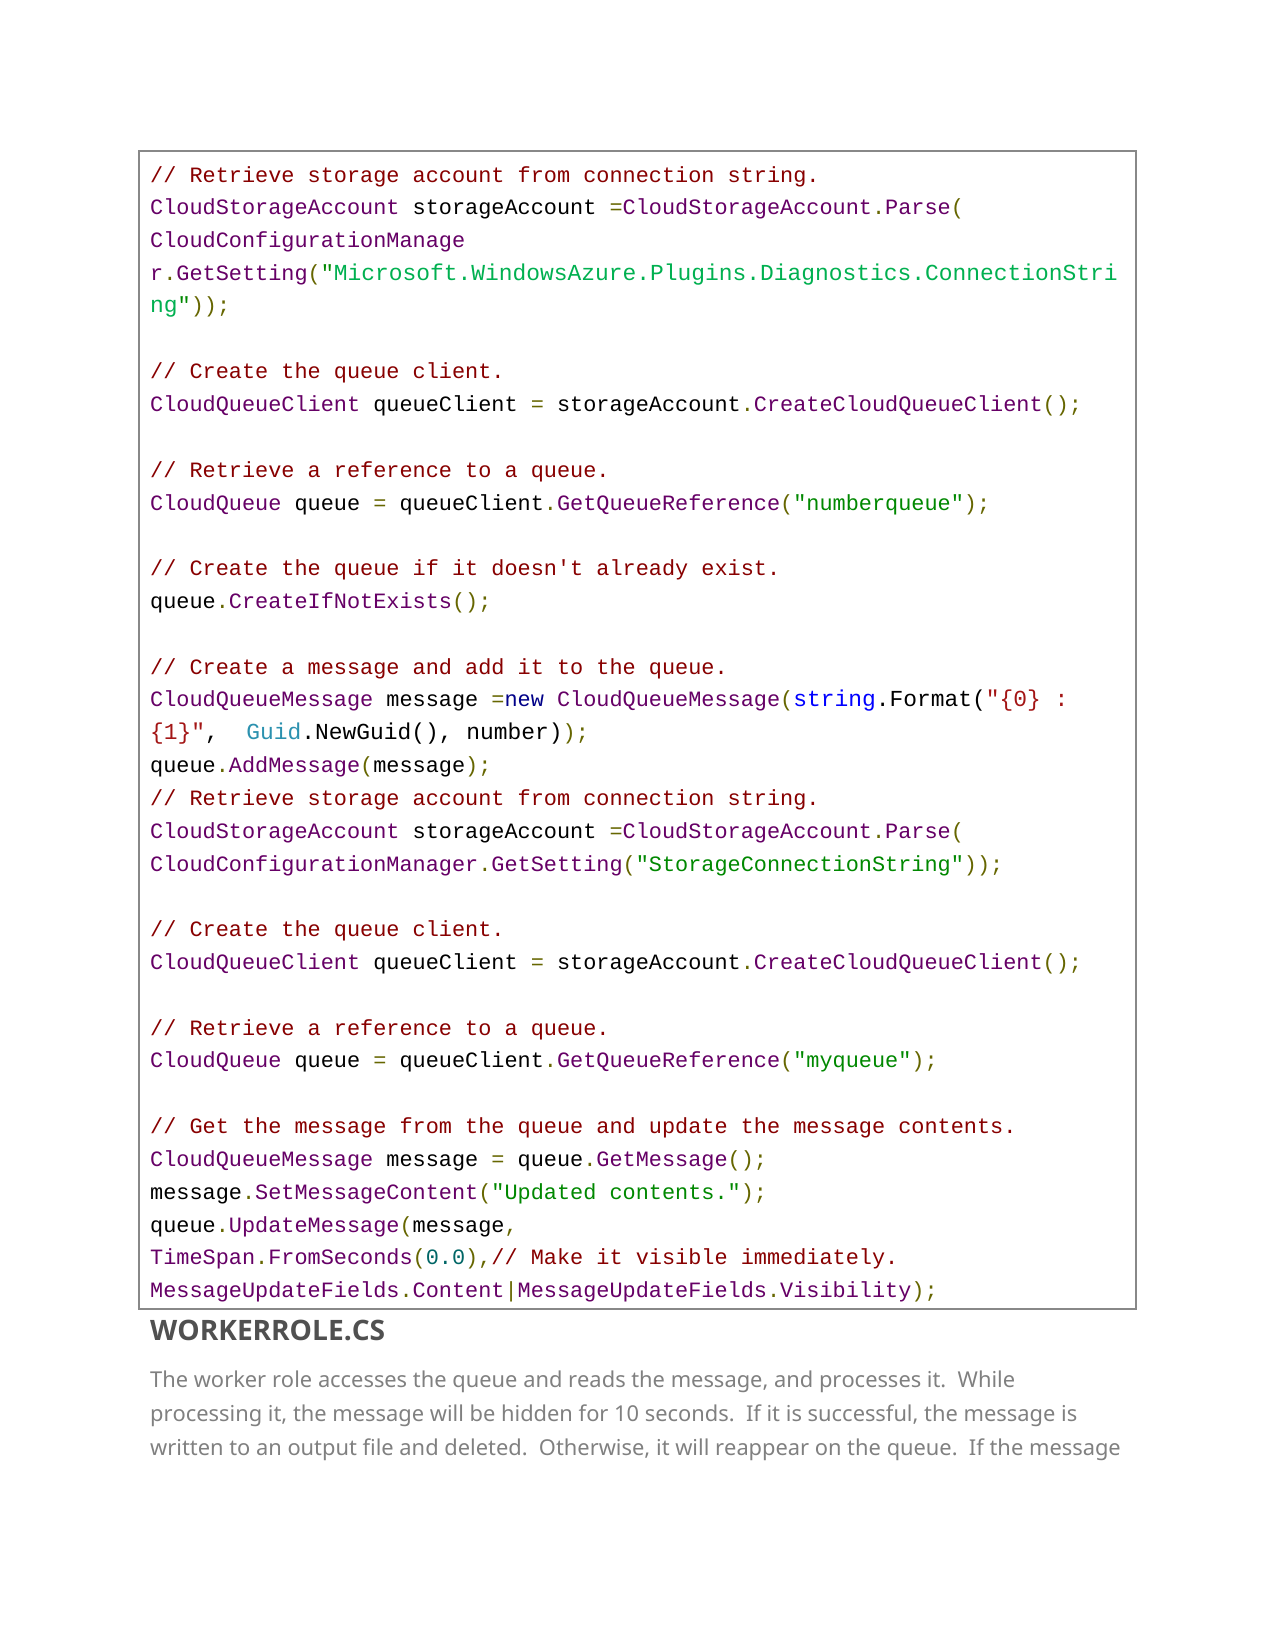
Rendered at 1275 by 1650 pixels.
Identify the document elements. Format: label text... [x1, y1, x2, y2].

text // Create a message and add it to the queue. [150, 648, 1125, 681]
text // Create the queue client. [150, 910, 1125, 943]
text CloudQueueClient queueClient = storageAccount.CreateCloudQueueClient(); [150, 385, 1125, 418]
text TimeSpan.FromSeconds(0.0),// Make it visible immediately. [150, 1238, 1125, 1266]
text // Get the message from the queue and update the message contents. [150, 1107, 1125, 1140]
text CloudQueueClient queueClient = storageAccount.CreateCloudQueueClient(); [150, 943, 1125, 976]
text queue.UpdateMessage(message, [150, 1206, 1125, 1238]
text CloudQueueMessage message =new CloudQueueMessage(string.Format("{0} : {1}", Guid.NewGuid(), number)); [150, 681, 1125, 746]
text CloudQueue queue = queueClient.GetQueueReference("numberqueue"); [150, 484, 1125, 517]
text CloudQueue queue = queueClient.GetQueueReference("myqueue"); [150, 1042, 1125, 1074]
text // Retrieve storage account from connection string. [140, 152, 1135, 188]
text // Retrieve a reference to a queue. [150, 451, 1125, 484]
text queue.CreateIfNotExists(); [150, 582, 1125, 615]
text message.SetMessageContent("Updated contents."); [150, 1173, 1125, 1206]
text CloudQueueMessage message = queue.GetMessage(); [150, 1140, 1125, 1173]
text WORKERROLE.CS [150, 1310, 1125, 1348]
text // Create the queue client. [150, 353, 1125, 385]
text CloudStorageAccount storageAccount =CloudStorageAccount.Parse( [150, 188, 1125, 221]
text queue.AddMessage(message); [150, 746, 1125, 779]
text CloudConfigurationManager.GetSetting("StorageConnectionString")); [150, 845, 1125, 878]
text // Retrieve storage account from connection string. [150, 779, 1125, 812]
text MessageUpdateFields.Content|MessageUpdateFields.Visibility); [140, 1266, 1135, 1308]
text // Retrieve a reference to a queue. [150, 1009, 1125, 1042]
text // Create the queue if it doesn't already exist. [150, 549, 1125, 582]
text CloudConfigurationManager.GetSetting("Microsoft.WindowsAzure.Plugins.Diagnostics.ConnectionString")); [150, 221, 1125, 320]
text CloudStorageAccount storageAccount =CloudStorageAccount.Parse( [150, 812, 1125, 845]
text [150, 1364, 1125, 1462]
